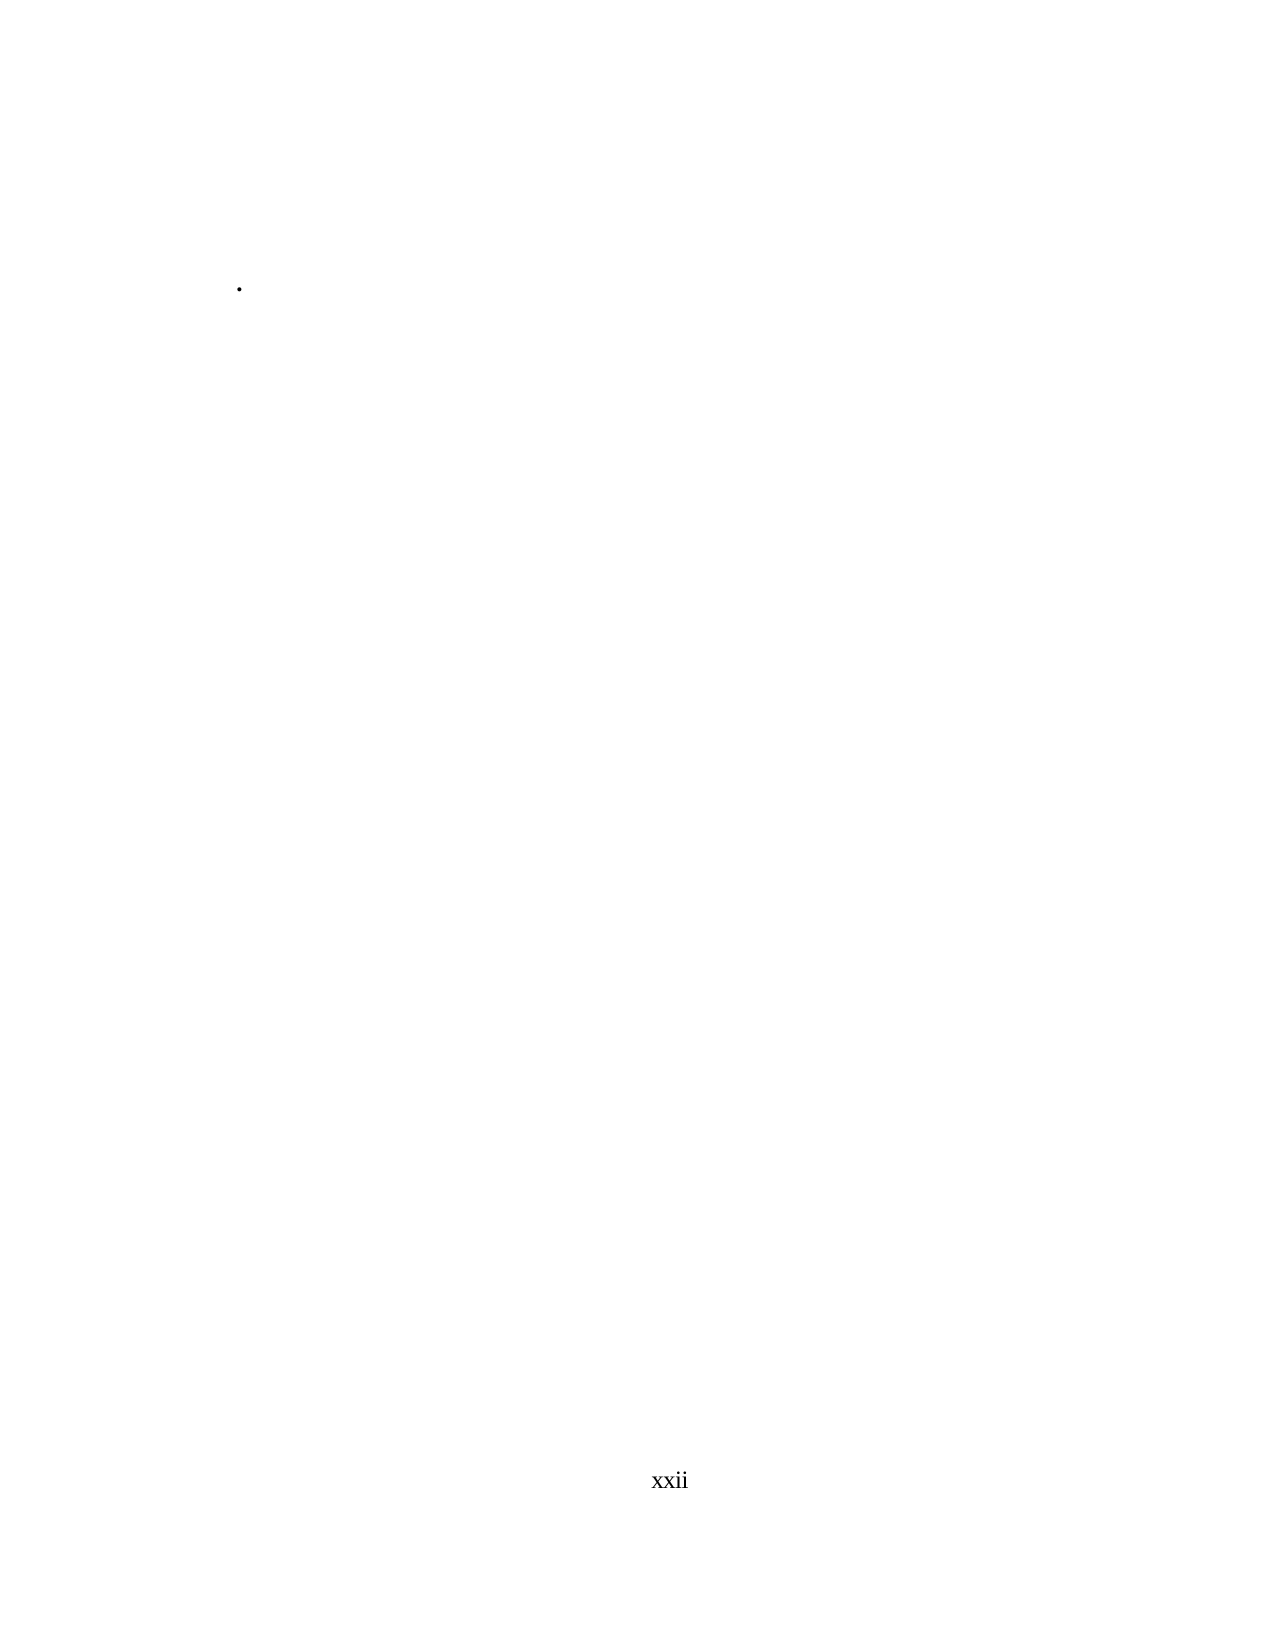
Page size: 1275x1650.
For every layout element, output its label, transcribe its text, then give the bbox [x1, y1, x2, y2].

text . [236, 268, 1125, 297]
